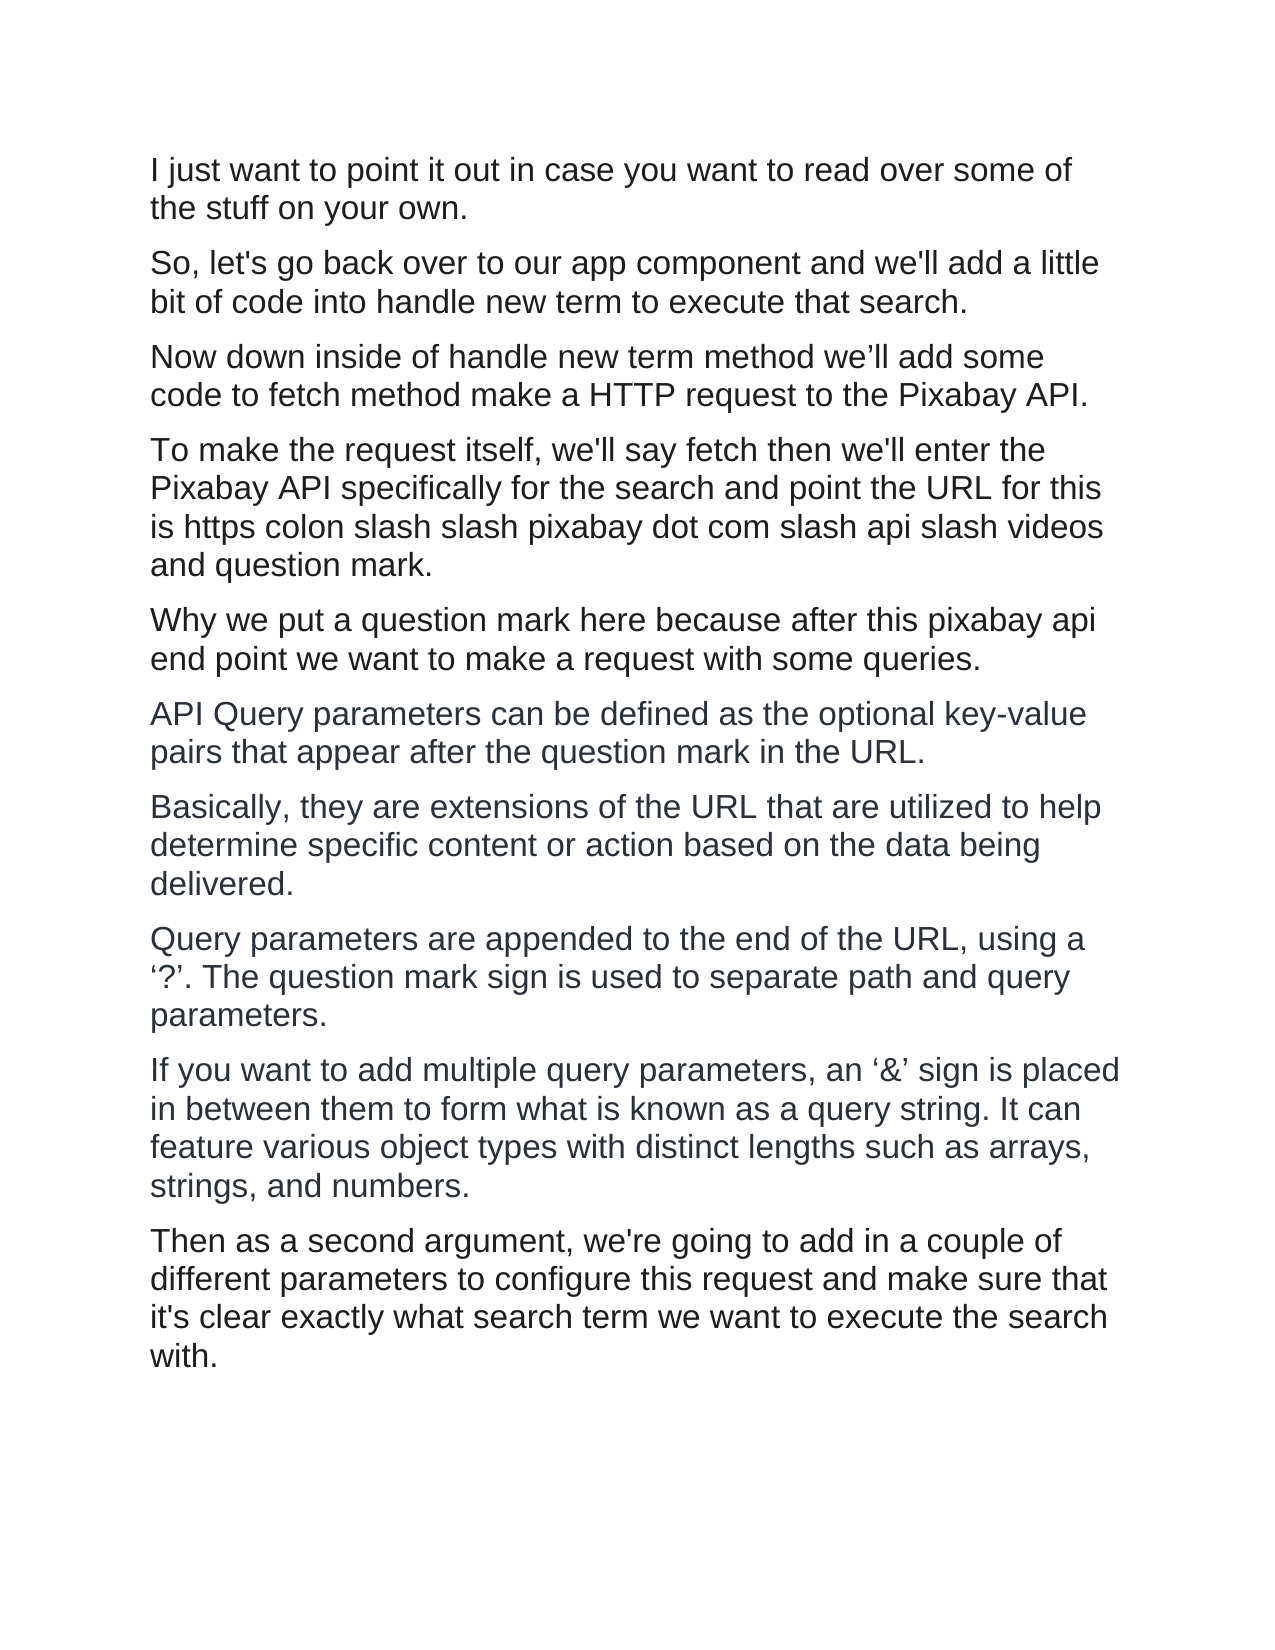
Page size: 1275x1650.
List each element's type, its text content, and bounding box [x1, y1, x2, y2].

text Basically, they are extensions of the URL that are utilized to help determine specific content or action based on the data being delivered. [150, 787, 1125, 902]
text I just want to point it out in case you want to read over some of the stuff on your own. [150, 150, 1125, 227]
text Query parameters are appended to the end of the URL, using a ‘?’. The question mark sign is used to separate path and query parameters. [150, 919, 1125, 1034]
text To make the request itself, we'll say fetch then we'll enter the Pixabay API specifically for the search and point the URL for this is https colon slash slash pixabay dot com slash api slash videos and question mark. [150, 430, 1125, 584]
text So, let's go back over to our app component and we'll add a little bit of code into handle new term to execute that search. [150, 243, 1125, 320]
text Now down inside of handle new term method we’ll add some code to fetch method make a HTTP request to the Pixabay API. [150, 337, 1125, 413]
text If you want to add multiple query parameters, an ‘&’ sign is placed in between them to form what is known as a query string. It can feature various object types with distinct lengths such as arrays, strings, and numbers. [150, 1050, 1125, 1204]
text Then as a second argument, we're going to add in a couple of different parameters to configure this request and make sure that it's clear exactly what search term we want to execute the search with. [150, 1221, 1125, 1374]
text API Query parameters can be defined as the optional key-value pairs that appear after the question mark in the URL. [150, 693, 1125, 770]
text Why we put a question mark here because after this pixabay api end point we want to make a request with some queries. [150, 600, 1125, 677]
